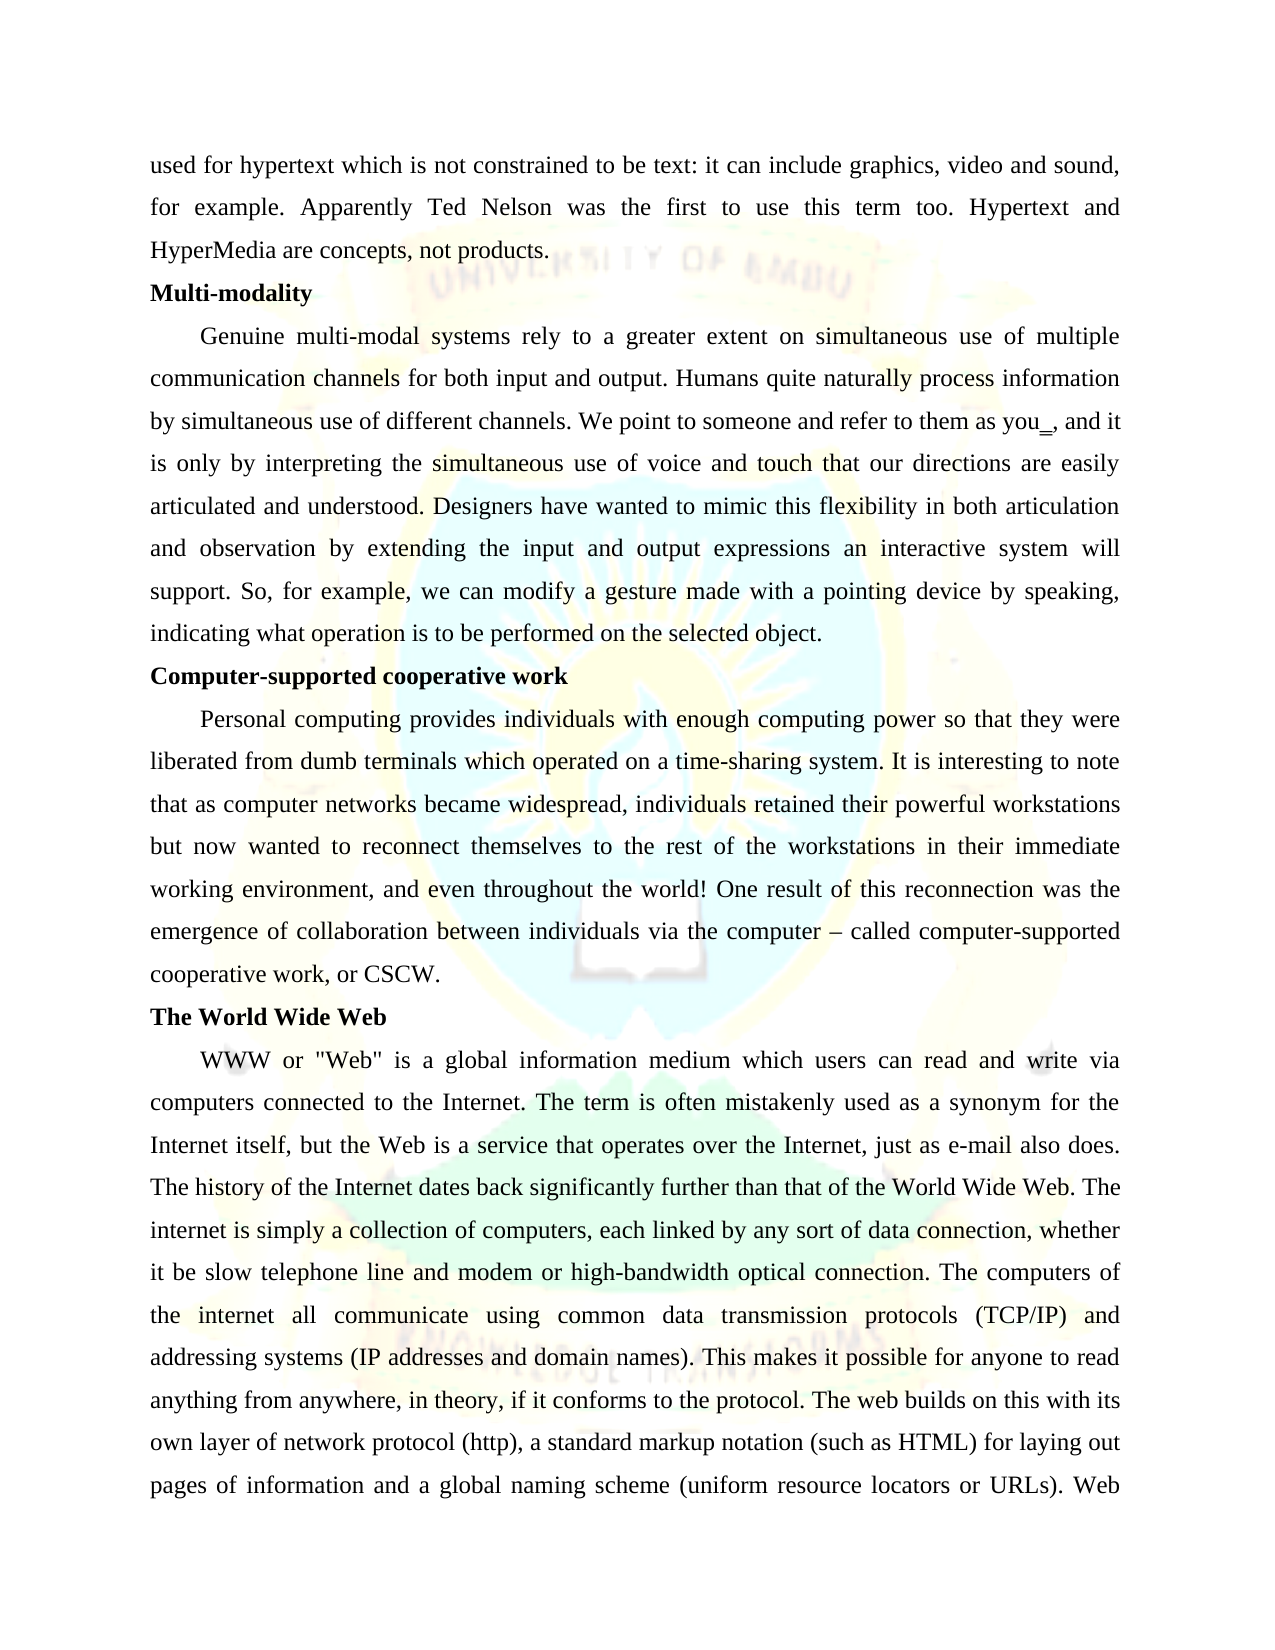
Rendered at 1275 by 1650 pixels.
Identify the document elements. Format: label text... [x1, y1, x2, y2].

text Computer-supported cooperative work [150, 661, 1072, 690]
text The World Wide Web [150, 1002, 1072, 1031]
text Multi-modality [150, 278, 1072, 307]
text Personal computing provides individuals with enough computing power so that they were liberated from dumb terminals which operated on a time-sharing system. It is interesting to note that as computer networks became widespread, individuals retained their powerful workstations but now wanted to reconnect themselves to the rest of the workstations in their immediate working environment, and even throughout the world! One result of this reconnection was the emergence of collaboration between individuals via the computer – called computer-supported cooperative work, or CSCW. [150, 704, 1121, 988]
text Genuine multi-modal systems rely to a greater extent on simultaneous use of multiple communication channels for both input and output. Humans quite naturally process information by simultaneous use of different channels. We point to someone and refer to them as you‗, and it is only by interpreting the simultaneous use of voice and touch that our directions are easily articulated and understood. Designers have wanted to mimic this flexibility in both articulation and observation by extending the input and output expressions an interactive system will support. So, for example, we can modify a gesture made with a pointing device by speaking, indicating what operation is to be performed on the selected object. [150, 321, 1121, 647]
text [150, 150, 1121, 264]
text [150, 1045, 1121, 1498]
